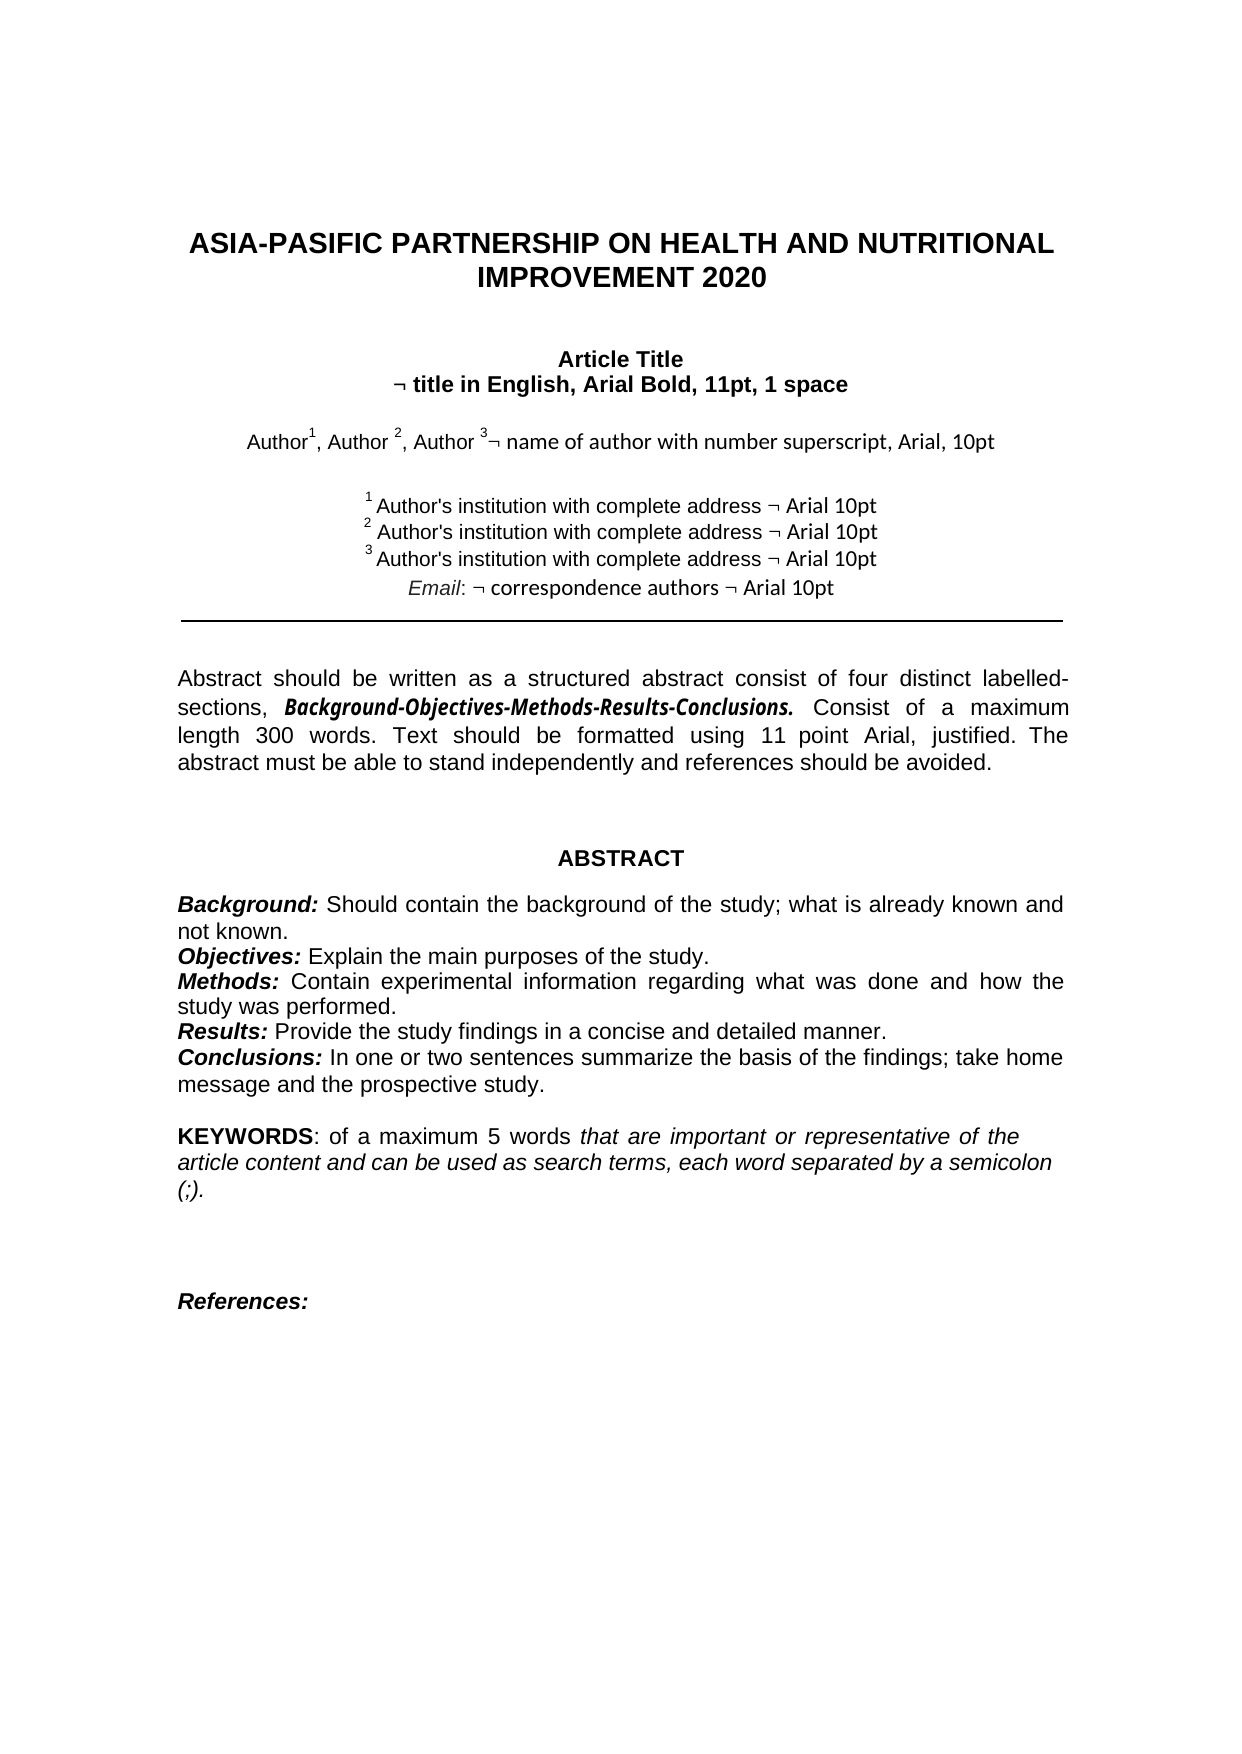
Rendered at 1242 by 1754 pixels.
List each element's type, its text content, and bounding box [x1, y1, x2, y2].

text Email: ¬ correspondence authors ¬ Arial 10pt [404, 573, 837, 601]
text Article Title [477, 346, 764, 372]
text Abstract should be written as a structured abstract consist of four distinct labelled- sections, Background-Objectives-Methods-Results-Conclusions. Consist of a maximum length 300 words. Text should be formatted using 11 point Arial, justified. The abstract must be able to stand independently and references should be avoided. [177, 665, 1069, 775]
text 2 Author's institution with complete address ¬ Arial 10pt [361, 519, 881, 546]
text Objectives: Explain the main purposes of the study. [177, 944, 713, 969]
text References: [177, 1288, 1068, 1314]
text ABSTRACT [553, 845, 688, 872]
text Background: Should contain the background of the study; what is already known and not known. [177, 891, 1068, 944]
text Results: Provide the study findings in a concise and detailed manner. [177, 1019, 891, 1044]
text 3 Author's institution with complete address ¬ Arial 10pt [362, 546, 880, 573]
text ASIA-PASIFIC PARTNERSHIP ON HEALTH AND NUTRITIONAL IMPROVEMENT 2020 [167, 226, 1077, 293]
text Conclusions: In one or two sentences summarize the basis of the findings; take home message and the prospective study. [177, 1044, 1068, 1097]
text Methods: Contain experimental information regarding what was done and how the study was performed. [177, 969, 1069, 1019]
text ¬ title in English, Arial Bold, 11pt, 1 space [389, 372, 852, 397]
text 1 Author's institution with complete address ¬ Arial 10pt [362, 489, 880, 519]
text KEYWORDS: of a maximum 5 words that are important or representative of the article content and can be used as search terms, each word separated by a semicolon (;). [177, 1123, 1068, 1202]
text Author1, Author 2, Author 3¬ name of author with number superscript, Arial, 10pt [244, 425, 997, 455]
